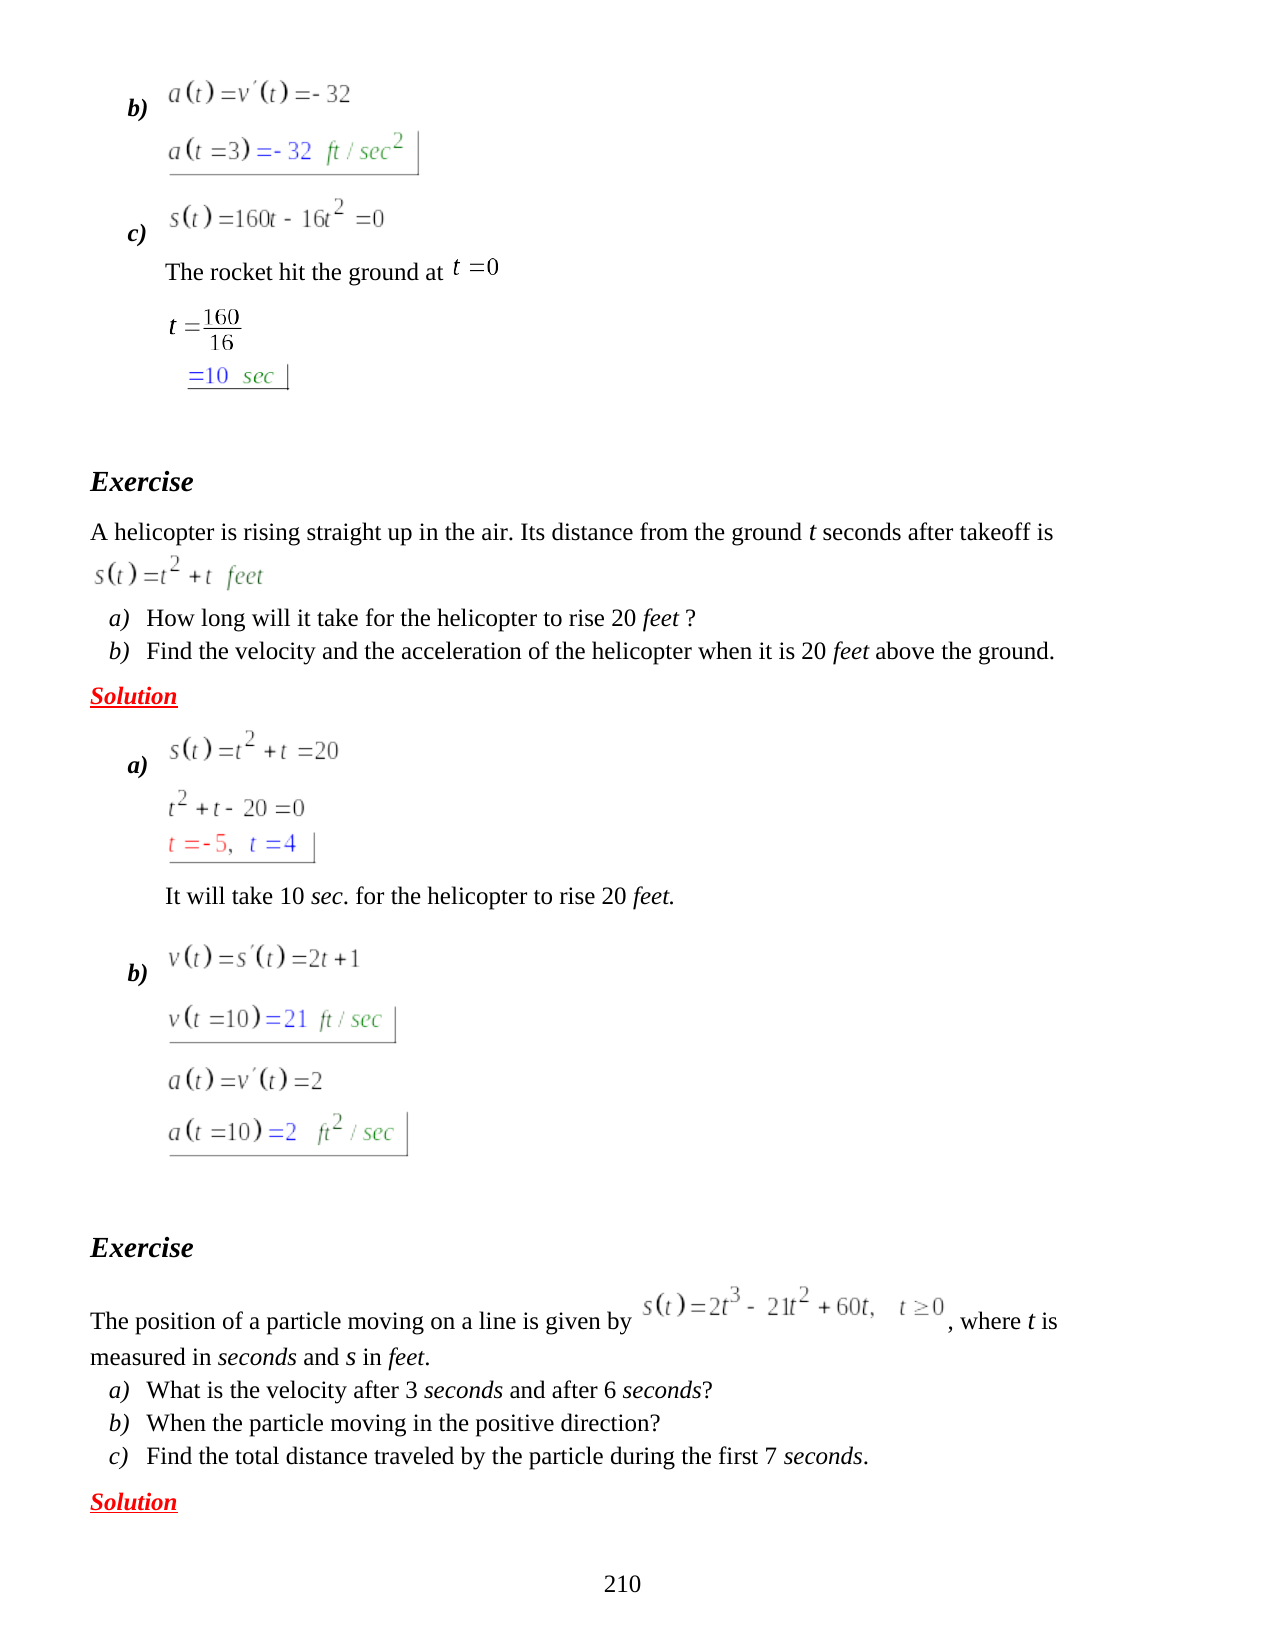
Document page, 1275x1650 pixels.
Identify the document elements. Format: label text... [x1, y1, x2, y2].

list What is the velocity after 3 seconds and after 6 seconds? [109, 1375, 1155, 1404]
text Solution [90, 1487, 1155, 1516]
list Find the velocity and the acceleration of the helicopter when it is 20 feet above the ground. [109, 636, 1155, 665]
text Solution [90, 681, 1155, 710]
text The rocket hit the ground at [165, 251, 1155, 286]
list Find the total distance traveled by the particle during the first 7 seconds. [109, 1441, 1155, 1470]
text Exercise [90, 1230, 1155, 1264]
text Exercise [90, 464, 1155, 498]
text A helicopter is rising straight up in the air. Its distance from the ground t seconds after takeoff is [90, 514, 1155, 599]
text The position of a particle moving on a line is given by , where t is measured in seconds and s in feet. [90, 1281, 1155, 1371]
list How long will it take for the helicopter to rise 20 feet ? [109, 603, 1155, 632]
text It will take 10 sec. for the helicopter to rise 20 feet. [165, 881, 1155, 909]
list When the particle moving in the positive direction? [109, 1408, 1155, 1437]
